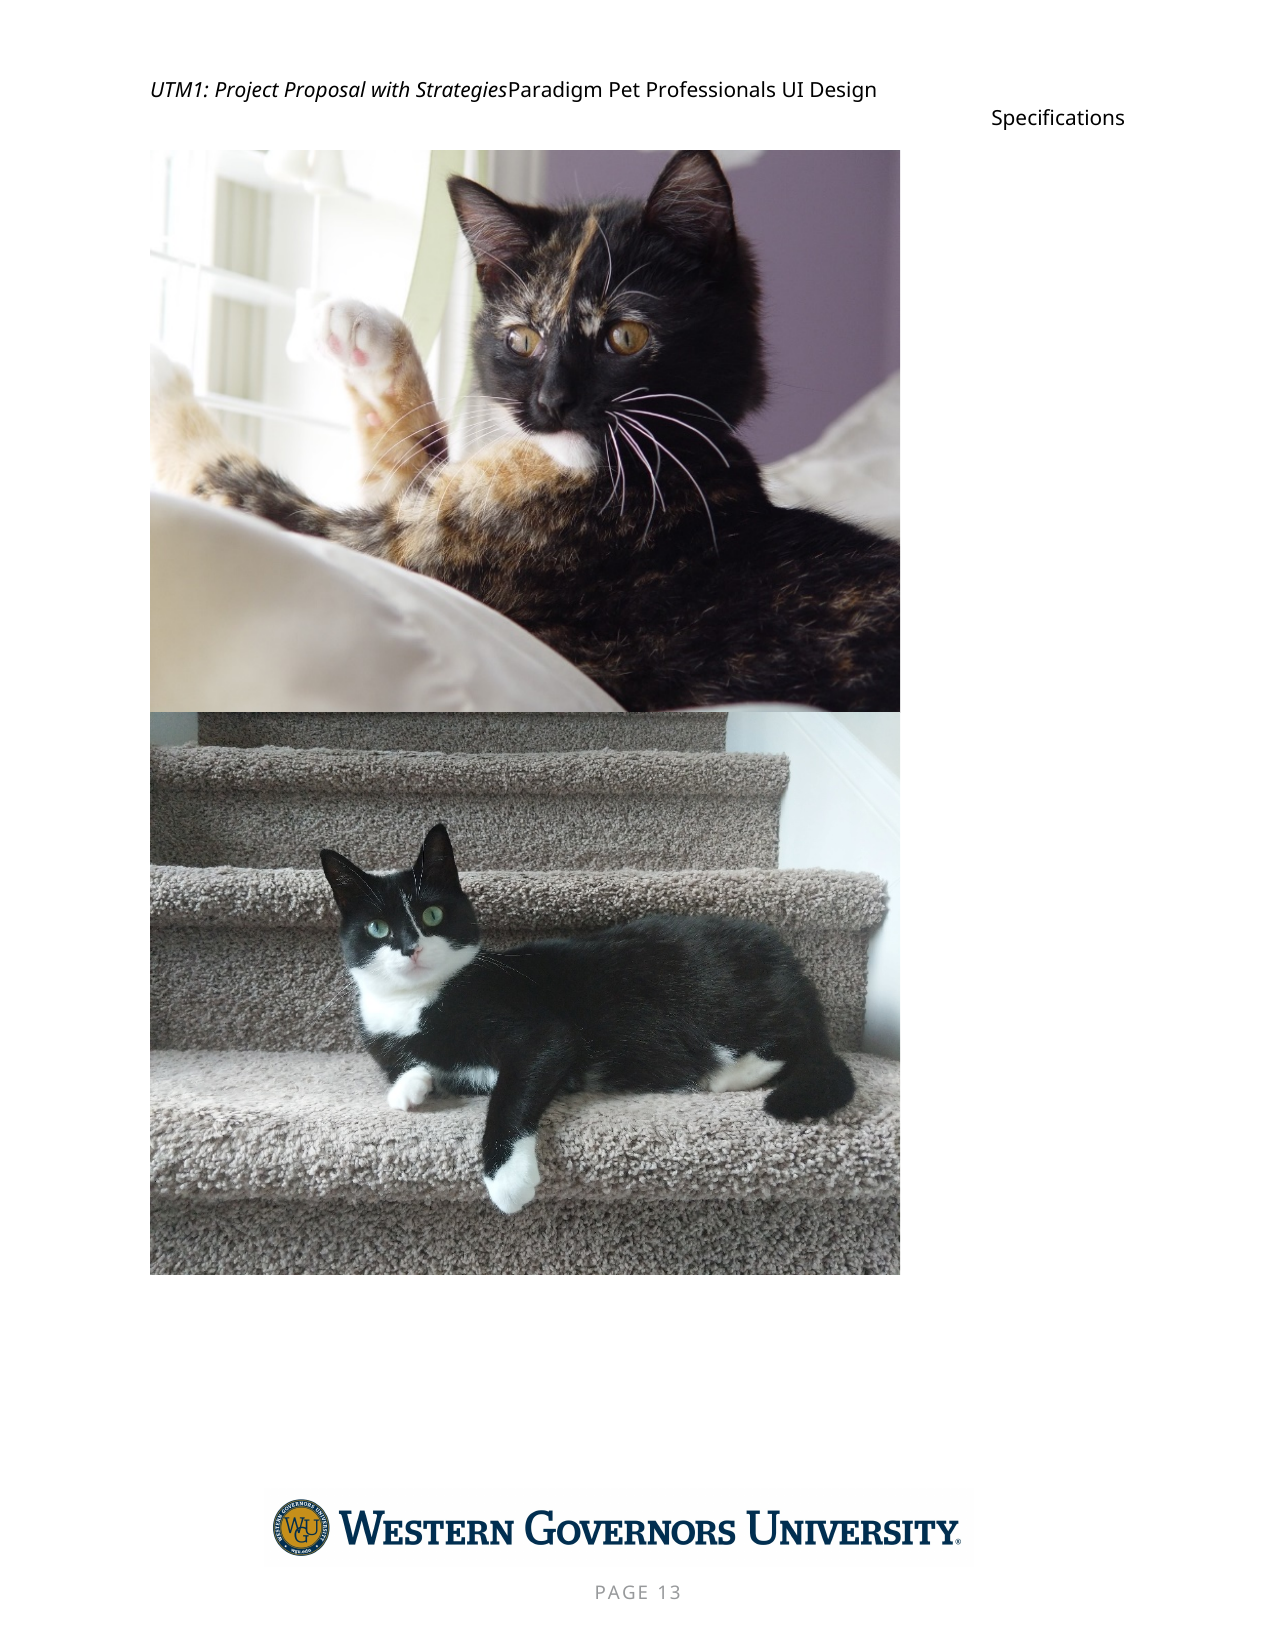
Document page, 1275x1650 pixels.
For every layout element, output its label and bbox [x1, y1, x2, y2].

picture [263, 1488, 974, 1567]
picture [150, 150, 901, 1275]
